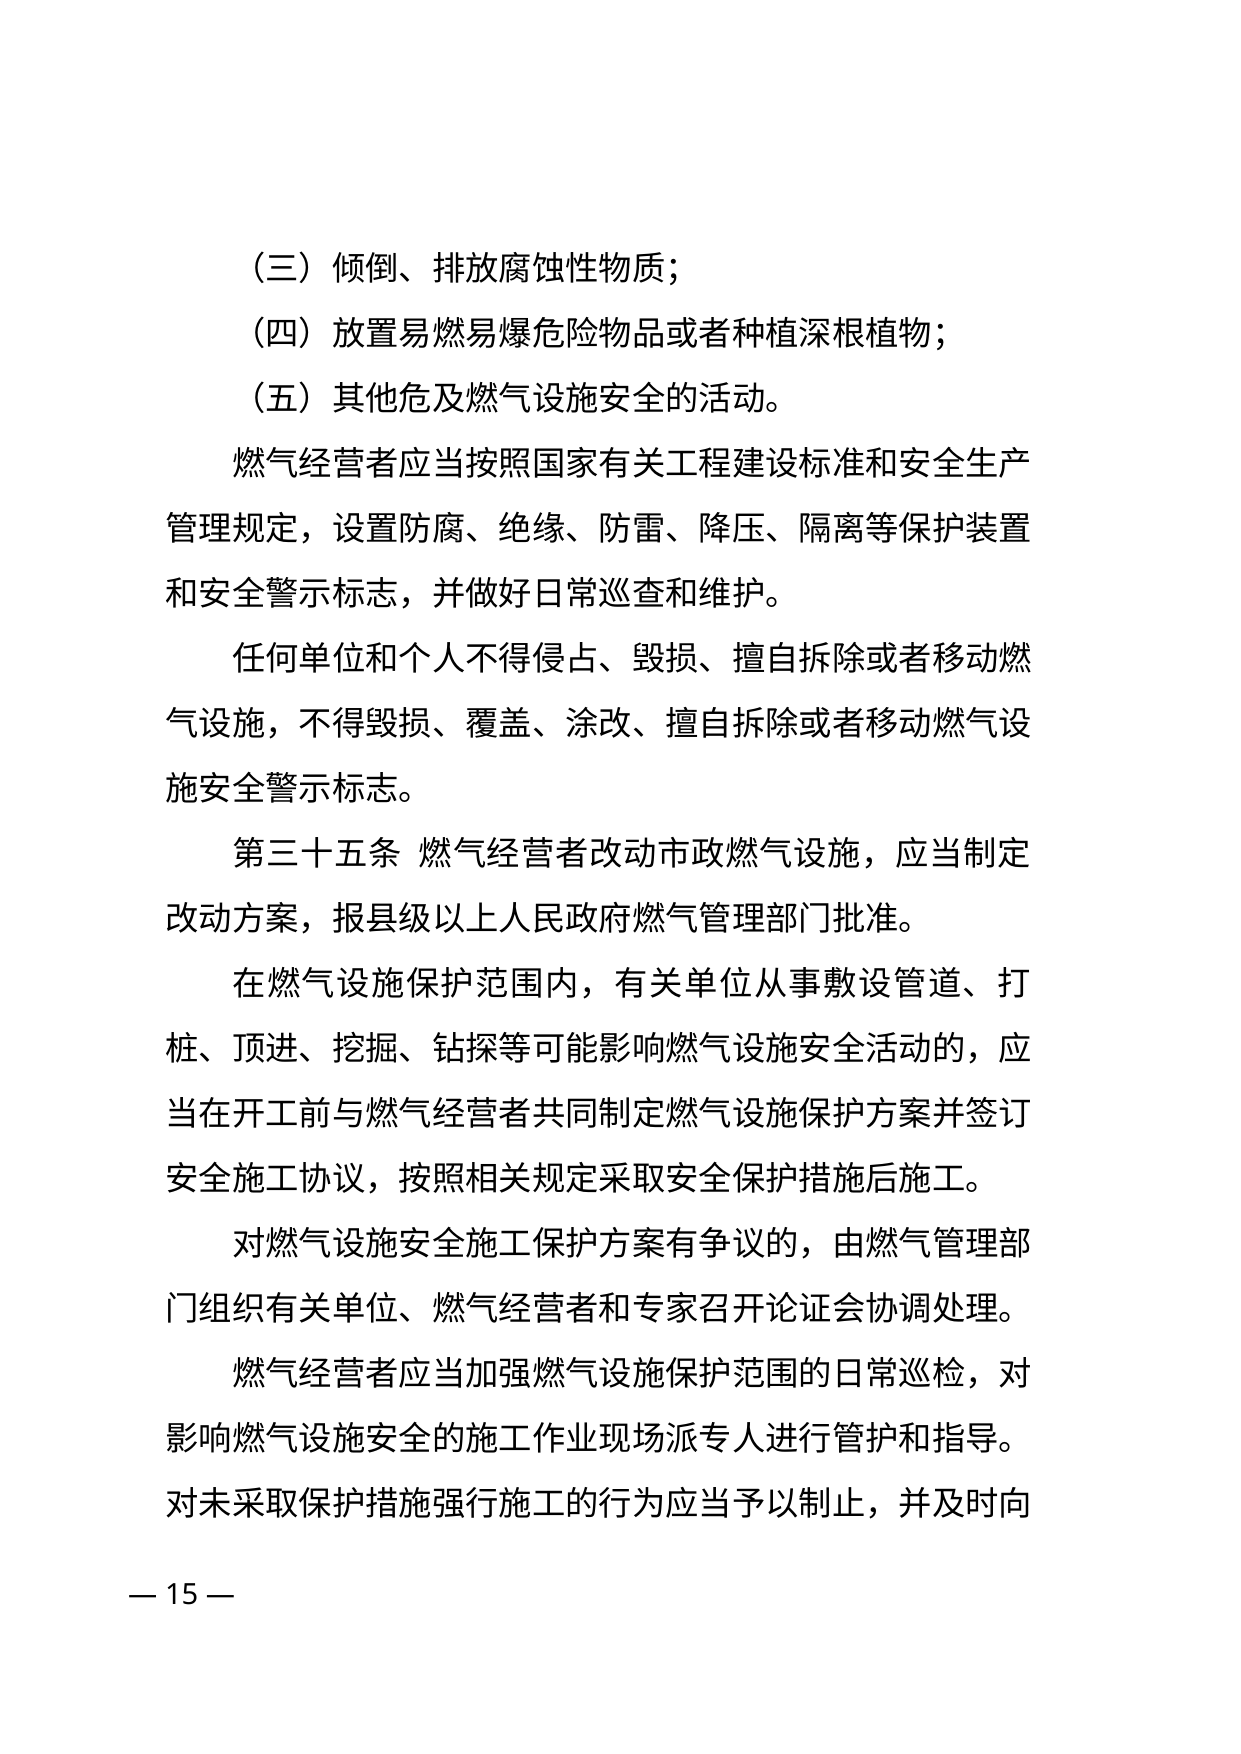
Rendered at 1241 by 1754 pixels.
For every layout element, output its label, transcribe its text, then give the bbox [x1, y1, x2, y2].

text 燃气经营者应当按照国家有关工程建设标准和安全生产管理规定，设置防腐、绝缘、防雷、降压、隔离等保护装置和安全警示标志，并做好日常巡查和维护。 [165, 428, 1032, 623]
text （五）其他危及燃气设施安全的活动。 [165, 363, 1032, 428]
text 任何单位和个人不得侵占、毁损、擅自拆除或者移动燃气设施，不得毁损、覆盖、涂改、擅自拆除或者移动燃气设施安全警示标志。 [165, 623, 1032, 818]
text （四）放置易燃易爆危险物品或者种植深根植物； [165, 298, 1032, 363]
text 第三十五条 燃气经营者改动市政燃气设施，应当制定改动方案，报县级以上人民政府燃气管理部门批准。 [165, 818, 1032, 948]
text 在燃气设施保护范围内，有关单位从事敷设管道、打桩、顶进、挖掘、钻探等可能影响燃气设施安全活动的，应当在开工前与燃气经营者共同制定燃气设施保护方案并签订安全施工协议，按照相关规定采取安全保护措施后施工。 [165, 948, 1032, 1208]
text （三）倾倒、排放腐蚀性物质； [165, 233, 1032, 298]
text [165, 1338, 1032, 1533]
text 对燃气设施安全施工保护方案有争议的，由燃气管理部门组织有关单位、燃气经营者和专家召开论证会协调处理。 [165, 1208, 1032, 1338]
